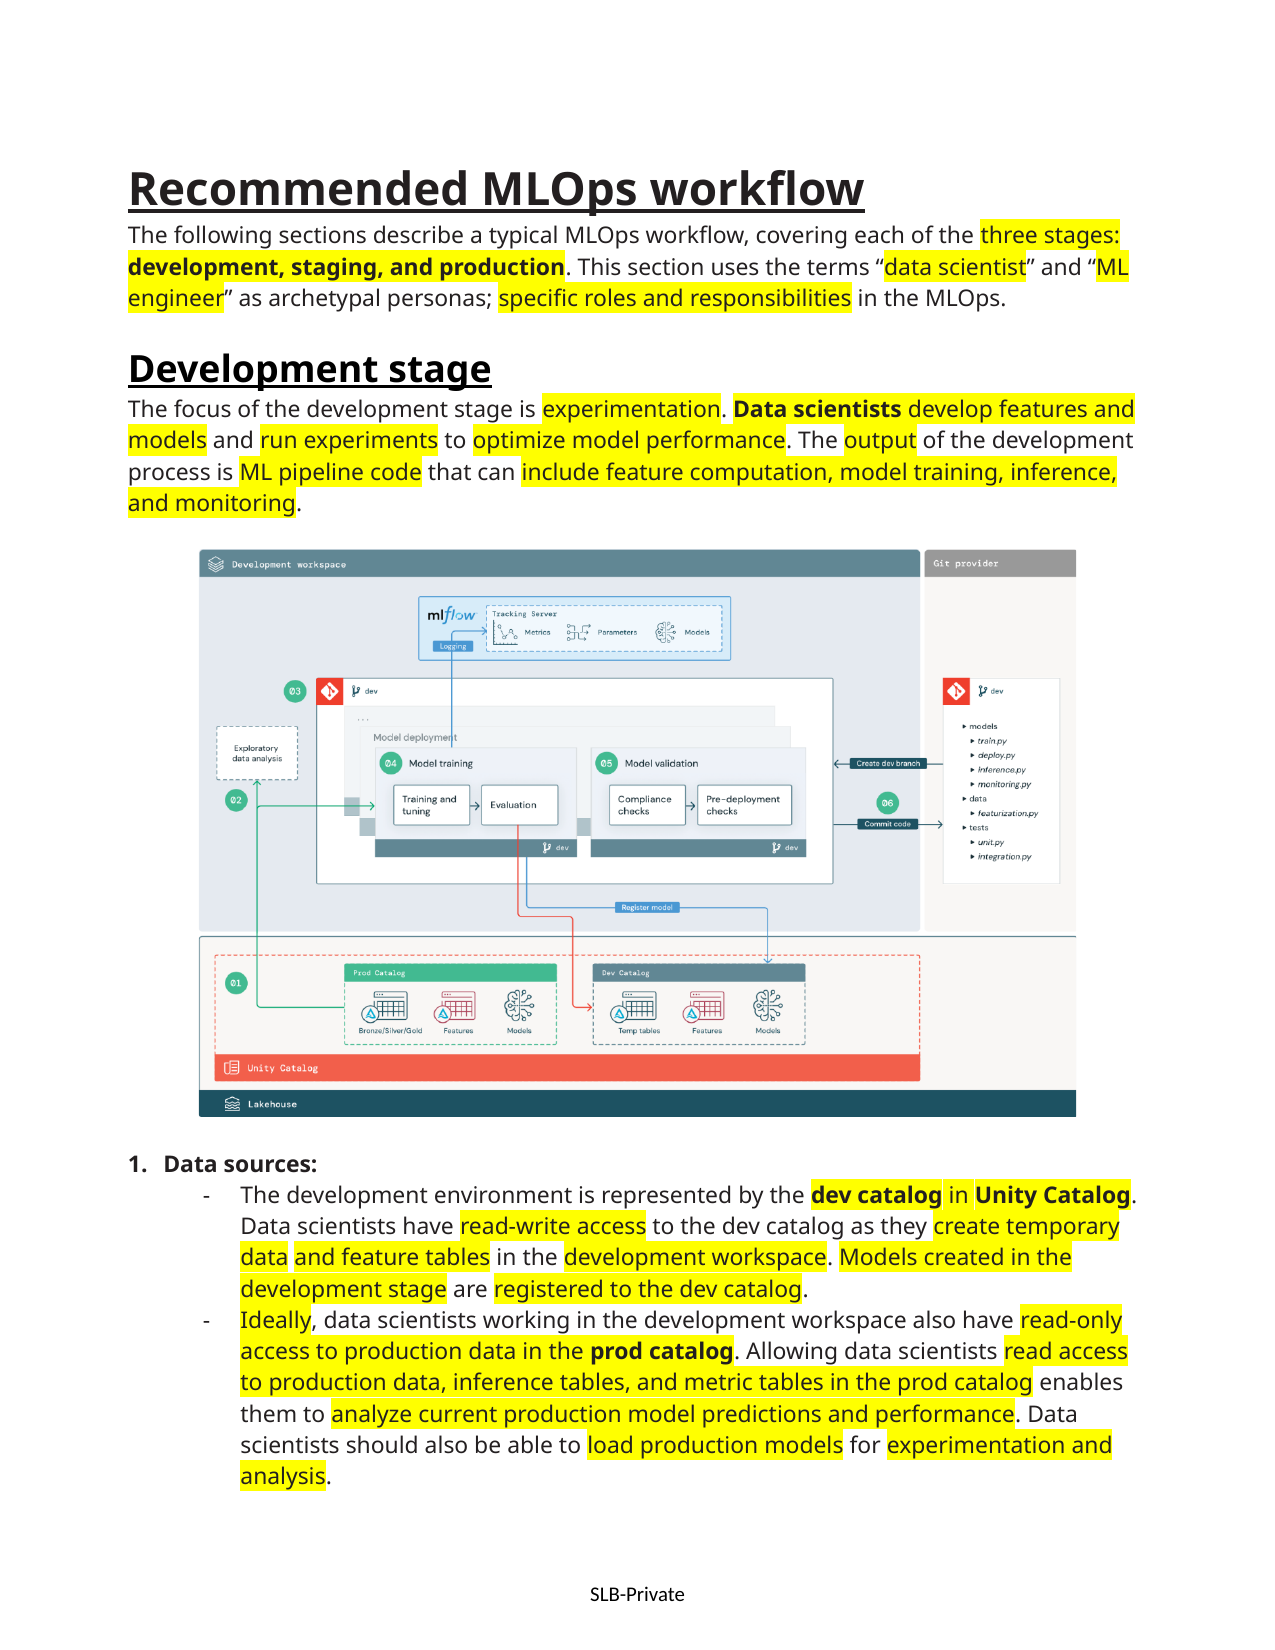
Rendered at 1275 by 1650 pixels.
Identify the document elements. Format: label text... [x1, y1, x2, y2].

subtitle Recommended MLOps workflow [128, 157, 1147, 219]
list Data sources: [128, 1147, 1147, 1179]
picture [198, 549, 1077, 1117]
text The focus of the development stage is experimentation. Data scientists develop features and models and run experiments to optimize model performance. The output of the development process is ML pipeline code that can include feature computation, model training, inference, and monitoring. [128, 393, 1147, 518]
text Development stage [128, 342, 1147, 393]
list Ideally, data scientists working in the development workspace also have read-only access to production data in the prod catalog. Allowing data scientists read access to production data, inference tables, and metric tables in the prod catalog enables them to analyze current production model predictions and performance. Data scientists should also be able to load production models for experimentation and analysis. [203, 1304, 1147, 1491]
list The development environment is represented by the dev catalog in Unity Catalog. Data scientists have read-write access to the dev catalog as they create temporary data and feature tables in the development workspace. Models created in the development stage are registered to the dev catalog. [203, 1179, 1147, 1304]
text The following sections describe a typical MLOps workflow, covering each of the three stages: development, staging, and production. This section uses the terms “data scientist” and “ML engineer” as archetypal personas; specific roles and responsibilities in the MLOps. [128, 219, 1147, 313]
